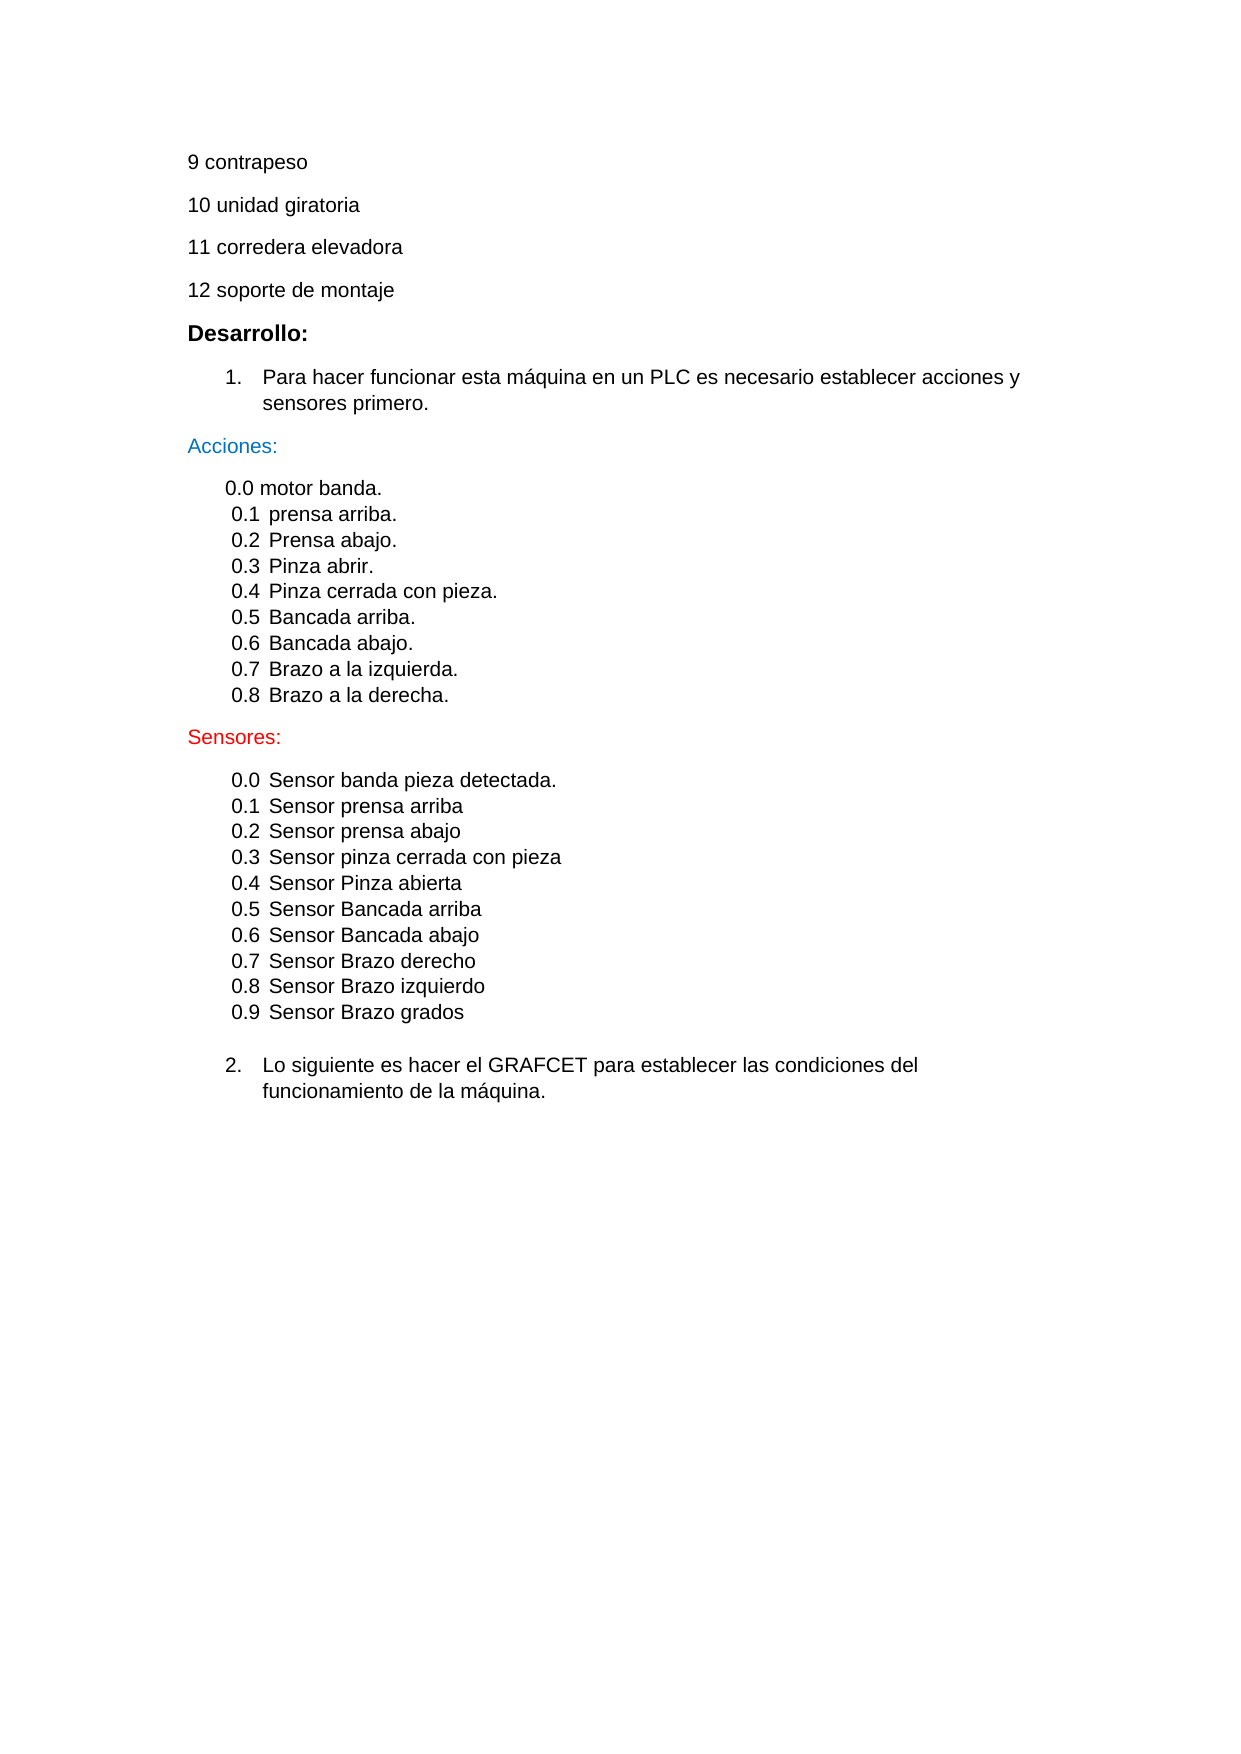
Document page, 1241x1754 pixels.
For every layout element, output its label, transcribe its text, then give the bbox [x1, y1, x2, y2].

text Acciones: [187, 433, 1053, 457]
list Sensor prensa abajo [231, 819, 1053, 843]
text Sensores: [187, 725, 1053, 749]
list Pinza abrir. [231, 553, 1053, 577]
list Sensor Pinza abierta [231, 871, 1053, 895]
list Para hacer funcionar esta máquina en un PLC es necesario establecer acciones y sensores primero. [225, 365, 1053, 415]
text 10 unidad giratoria [187, 192, 1053, 216]
text Desarrollo: [187, 320, 1053, 346]
list Pinza cerrada con pieza. [231, 579, 1053, 603]
text 12 soporte de montaje [187, 277, 1053, 301]
list Sensor Bancada arriba [231, 897, 1053, 921]
list 0.0 motor banda. [225, 476, 1053, 500]
list prensa arriba. [231, 502, 1053, 526]
list Sensor Brazo grados [231, 1000, 1053, 1024]
list Brazo a la derecha. [231, 683, 1053, 707]
list Sensor Brazo izquierdo [231, 974, 1053, 998]
list Sensor Brazo derecho [231, 948, 1053, 972]
list Sensor banda pieza detectada. [231, 768, 1053, 792]
list Brazo a la izquierda. [231, 657, 1053, 681]
list Bancada arriba. [231, 605, 1053, 629]
list Sensor prensa arriba [231, 793, 1053, 817]
text 11 corredera elevadora [187, 235, 1053, 259]
list Sensor pinza cerrada con pieza [231, 845, 1053, 869]
text 9 contrapeso [187, 150, 1053, 174]
list Sensor Bancada abajo [231, 923, 1053, 947]
list Lo siguiente es hacer el GRAFCET para establecer las condiciones del funcionamiento de la máquina. [225, 1053, 1053, 1103]
list Bancada abajo. [231, 631, 1053, 655]
list Prensa abajo. [231, 528, 1053, 552]
